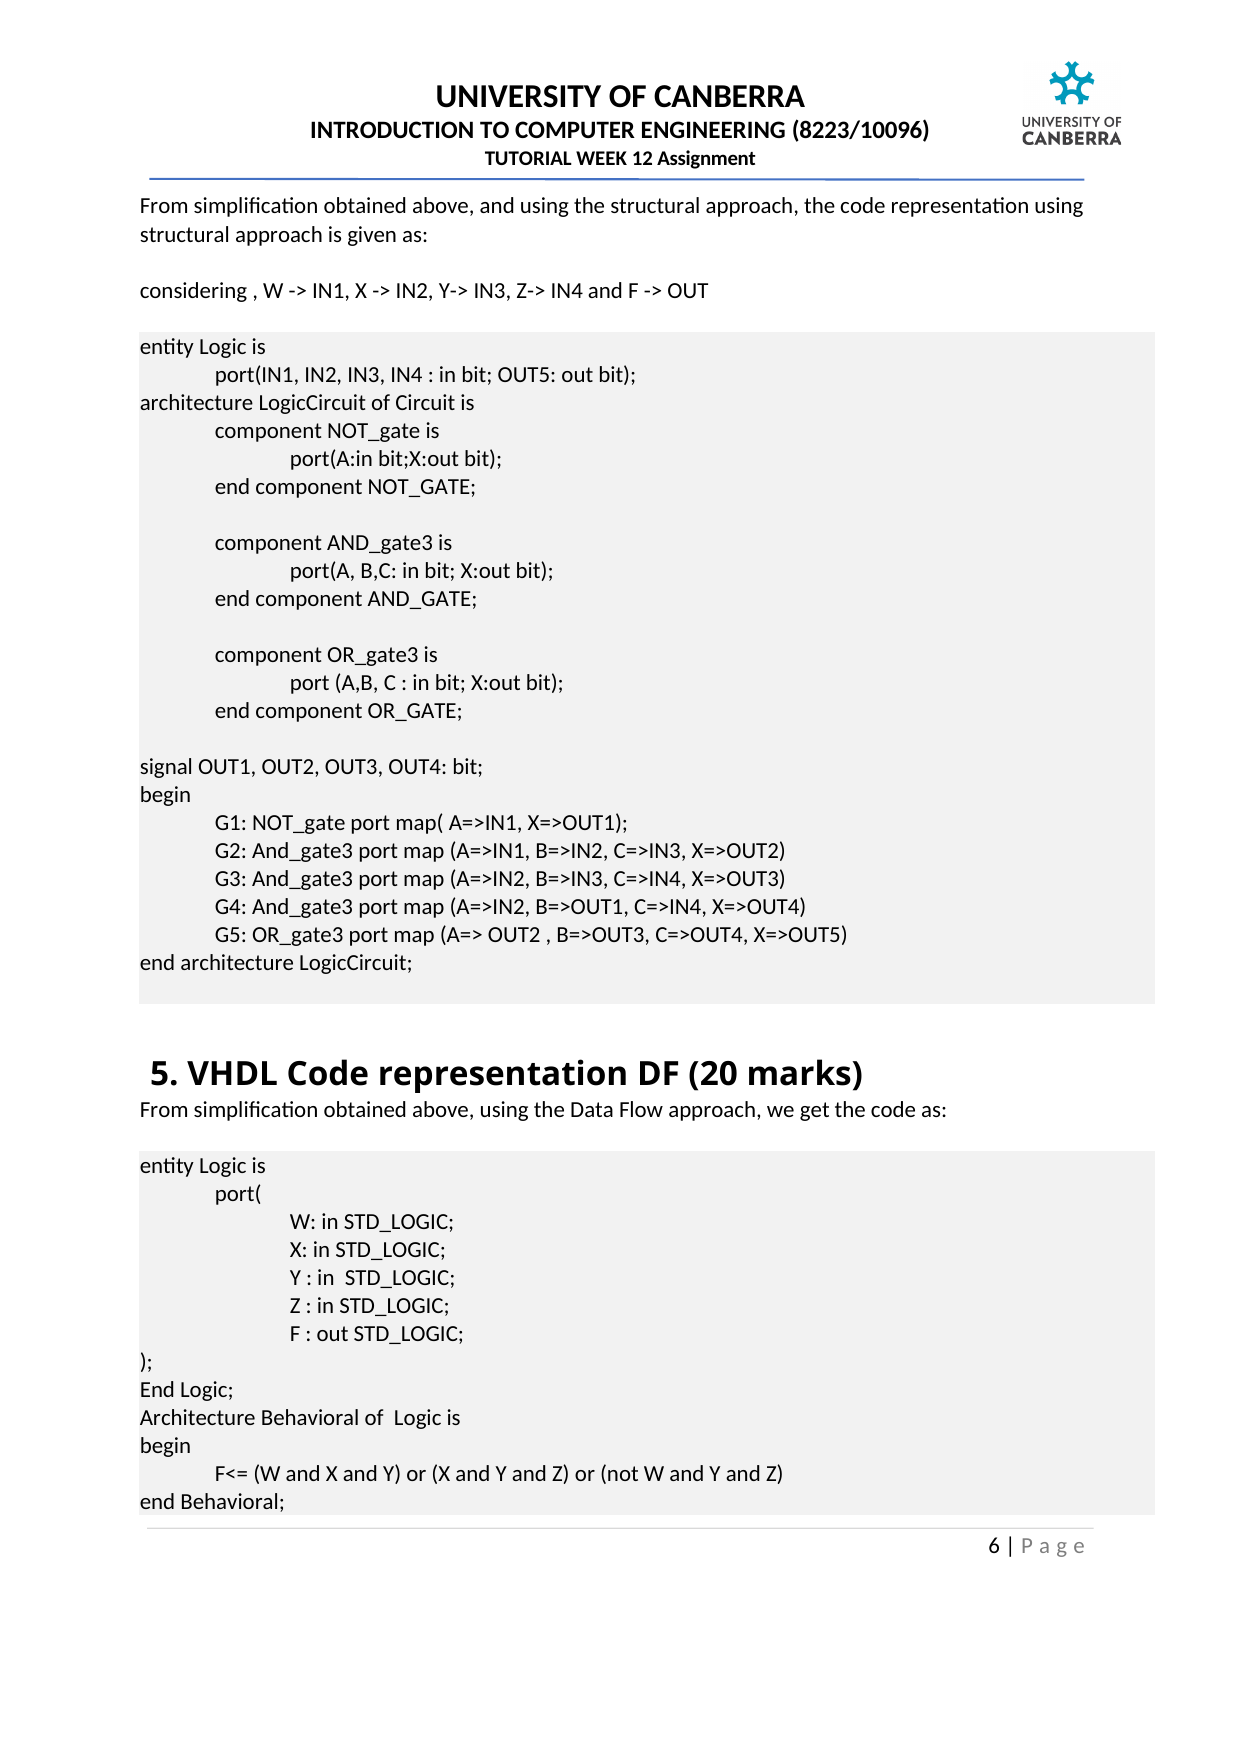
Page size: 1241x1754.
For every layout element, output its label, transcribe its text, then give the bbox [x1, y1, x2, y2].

text entity Logic is [139, 1151, 1155, 1179]
text Architecture Behavioral of Logic is [139, 1403, 1155, 1431]
text port(A, B,C: in bit; X:out bit); [139, 556, 1155, 584]
text begin [139, 1431, 1155, 1459]
text G3: And_gate3 port map (A=>IN2, B=>IN3, C=>IN4, X=>OUT3) [139, 864, 1155, 892]
picture [1022, 61, 1122, 145]
text X: in STD_LOGIC; [139, 1235, 1155, 1263]
text end component NOT_GATE; [139, 472, 1155, 500]
text end architecture LogicCircuit; [139, 948, 1155, 1004]
text F<= (W and X and Y) or (X and Y and Z) or (not W and Y and Z) [139, 1459, 1155, 1487]
text port( [139, 1179, 1155, 1207]
text From simplification obtained above, and using the structural approach, the code representation using structural approach is given as: considering , W -> IN1, X -> IN2, Y-> IN3, Z-> IN4 and F -> OUT [139, 192, 1155, 304]
text entity Logic is [139, 332, 1155, 360]
text component AND_gate3 is [139, 528, 1155, 556]
text G1: NOT_gate port map( A=>IN1, X=>OUT1); [139, 808, 1155, 836]
text G5: OR_gate3 port map (A=> OUT2 , B=>OUT3, C=>OUT4, X=>OUT5) [139, 920, 1155, 948]
text port (A,B, C : in bit; X:out bit); [139, 668, 1155, 696]
subtitle 5. VHDL Code representation DF (20 marks) [150, 1004, 1155, 1095]
text end component OR_GATE; [139, 696, 1155, 724]
text Z : in STD_LOGIC; [139, 1291, 1155, 1319]
text G4: And_gate3 port map (A=>IN2, B=>OUT1, C=>IN4, X=>OUT4) [139, 892, 1155, 920]
text From simplification obtained above, using the Data Flow approach, we get the code as: [139, 1095, 1155, 1123]
text W: in STD_LOGIC; [139, 1207, 1155, 1235]
text Y : in STD_LOGIC; [139, 1263, 1155, 1291]
text port(A:in bit;X:out bit); [139, 444, 1155, 472]
text ); [139, 1347, 1155, 1375]
text G2: And_gate3 port map (A=>IN1, B=>IN2, C=>IN3, X=>OUT2) [139, 836, 1155, 864]
text architecture LogicCircuit of Circuit is [139, 388, 1155, 416]
text port(IN1, IN2, IN3, IN4 : in bit; OUT5: out bit); [139, 360, 1155, 388]
text end Behavioral; [139, 1487, 1155, 1515]
text component OR_gate3 is [139, 640, 1155, 668]
text signal OUT1, OUT2, OUT3, OUT4: bit; [139, 752, 1155, 780]
text End Logic; [139, 1375, 1155, 1403]
text F : out STD_LOGIC; [139, 1319, 1155, 1347]
text end component AND_GATE; [139, 584, 1155, 612]
text component NOT_gate is [139, 416, 1155, 444]
text begin [139, 780, 1155, 808]
